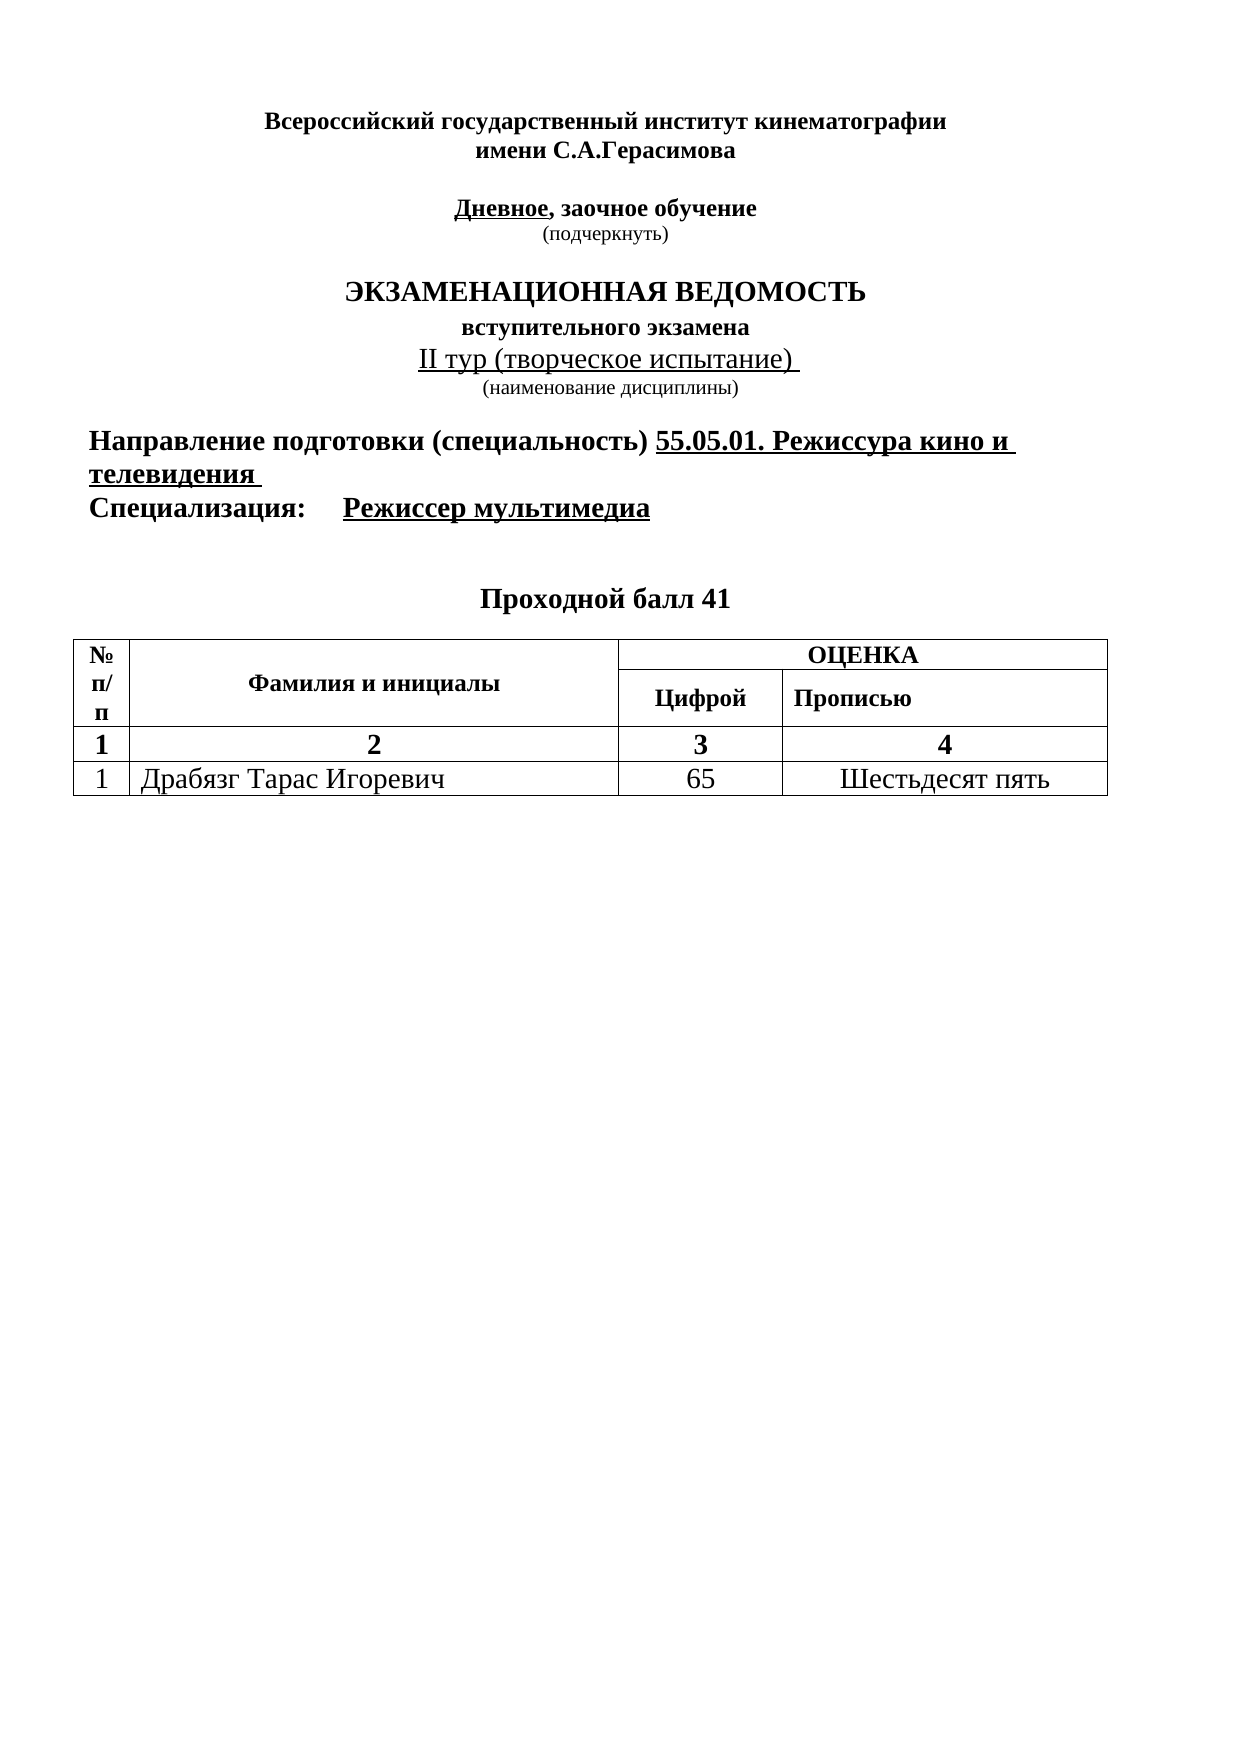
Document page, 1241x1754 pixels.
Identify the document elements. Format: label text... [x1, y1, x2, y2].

text имени С.А.Герасимова [89, 135, 1122, 164]
table_header № п/п [74, 640, 129, 726]
table_cell 2 [130, 727, 618, 761]
table_cell 3 [619, 727, 782, 761]
table_cell Шестьдесят пять [783, 762, 1107, 795]
text (наименование дисциплины) [89, 375, 1122, 399]
text II тур (творческое испытание) [89, 341, 1122, 375]
table_header ОЦЕНКА [619, 640, 1107, 668]
text Всероссийский государственный институт кинематографии [89, 106, 1122, 135]
table_cell Прописью [783, 670, 1107, 726]
text Специализация: Режиссер мультимедиа [89, 490, 1122, 523]
table_cell 1 [74, 762, 129, 795]
table_cell 1 [74, 727, 129, 761]
subtitle Направление подготовки (специальность) 55.05.01. Режиссура кино и телевидения [89, 423, 1122, 490]
table_cell 4 [783, 727, 1107, 761]
text Проходной балл 41 [89, 581, 1122, 615]
text ЭКЗАМЕНАЦИОННАЯ ВЕДОМОСТЬ вступительного экзамена [89, 274, 1122, 341]
text (подчеркнуть) [89, 221, 1122, 245]
table_cell 65 [619, 762, 782, 795]
subtitle Дневное, заочное обучение [89, 193, 1122, 221]
table_cell Драбязг Тарас Игоревич [130, 762, 618, 795]
table_header Фамилия и инициалы [130, 640, 618, 726]
table_cell Цифрой [619, 670, 782, 726]
